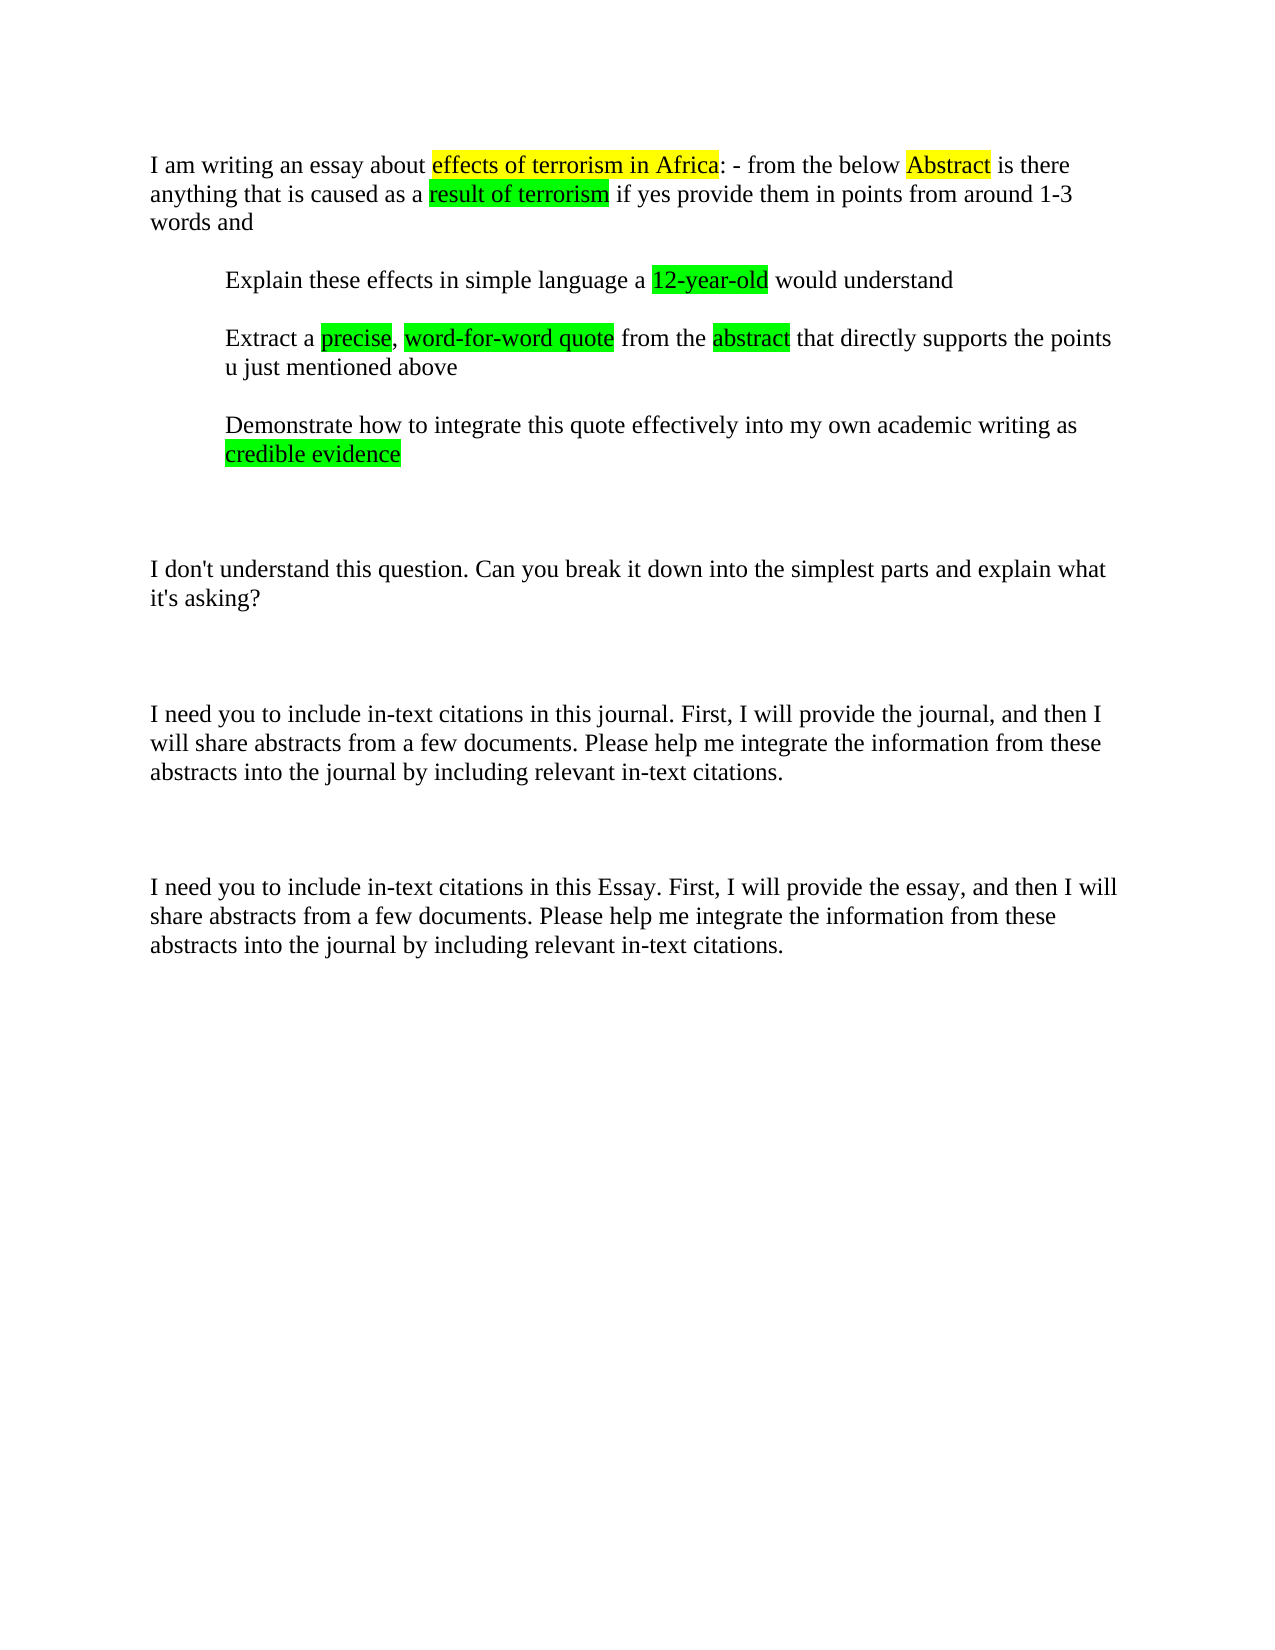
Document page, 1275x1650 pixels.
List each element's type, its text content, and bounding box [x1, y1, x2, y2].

text Explain these effects in simple language a 12-year-old would understand [225, 265, 652, 294]
text Extract a precise, word-for-word quote from the abstract that directly supports the points u just mentioned above [225, 323, 1125, 381]
text Demonstrate how to integrate this quote effectively into my own academic writing as credible evidence [225, 410, 1125, 467]
text Explain these effects in simple language a 12-year-old would understand [768, 265, 1125, 294]
text I don't understand this question. Can you break it down into the simplest parts and explain what it's asking? [150, 554, 1125, 612]
text I am writing an essay about effects of terrorism in Africa: - from the below Abstract is there anything that is caused as a result of terrorism if yes provide them in points from around 1-3 words and [150, 150, 1125, 236]
text I need you to include in-text citations in this Essay. First, I will provide the essay, and then I will share abstracts from a few documents. Please help me integrate the information from these abstracts into the journal by including relevant in-text citations. [150, 872, 1125, 959]
text I need you to include in-text citations in this journal. First, I will provide the journal, and then I will share abstracts from a few documents. Please help me integrate the information from these abstracts into the journal by including relevant in-text citations. [150, 699, 1125, 785]
